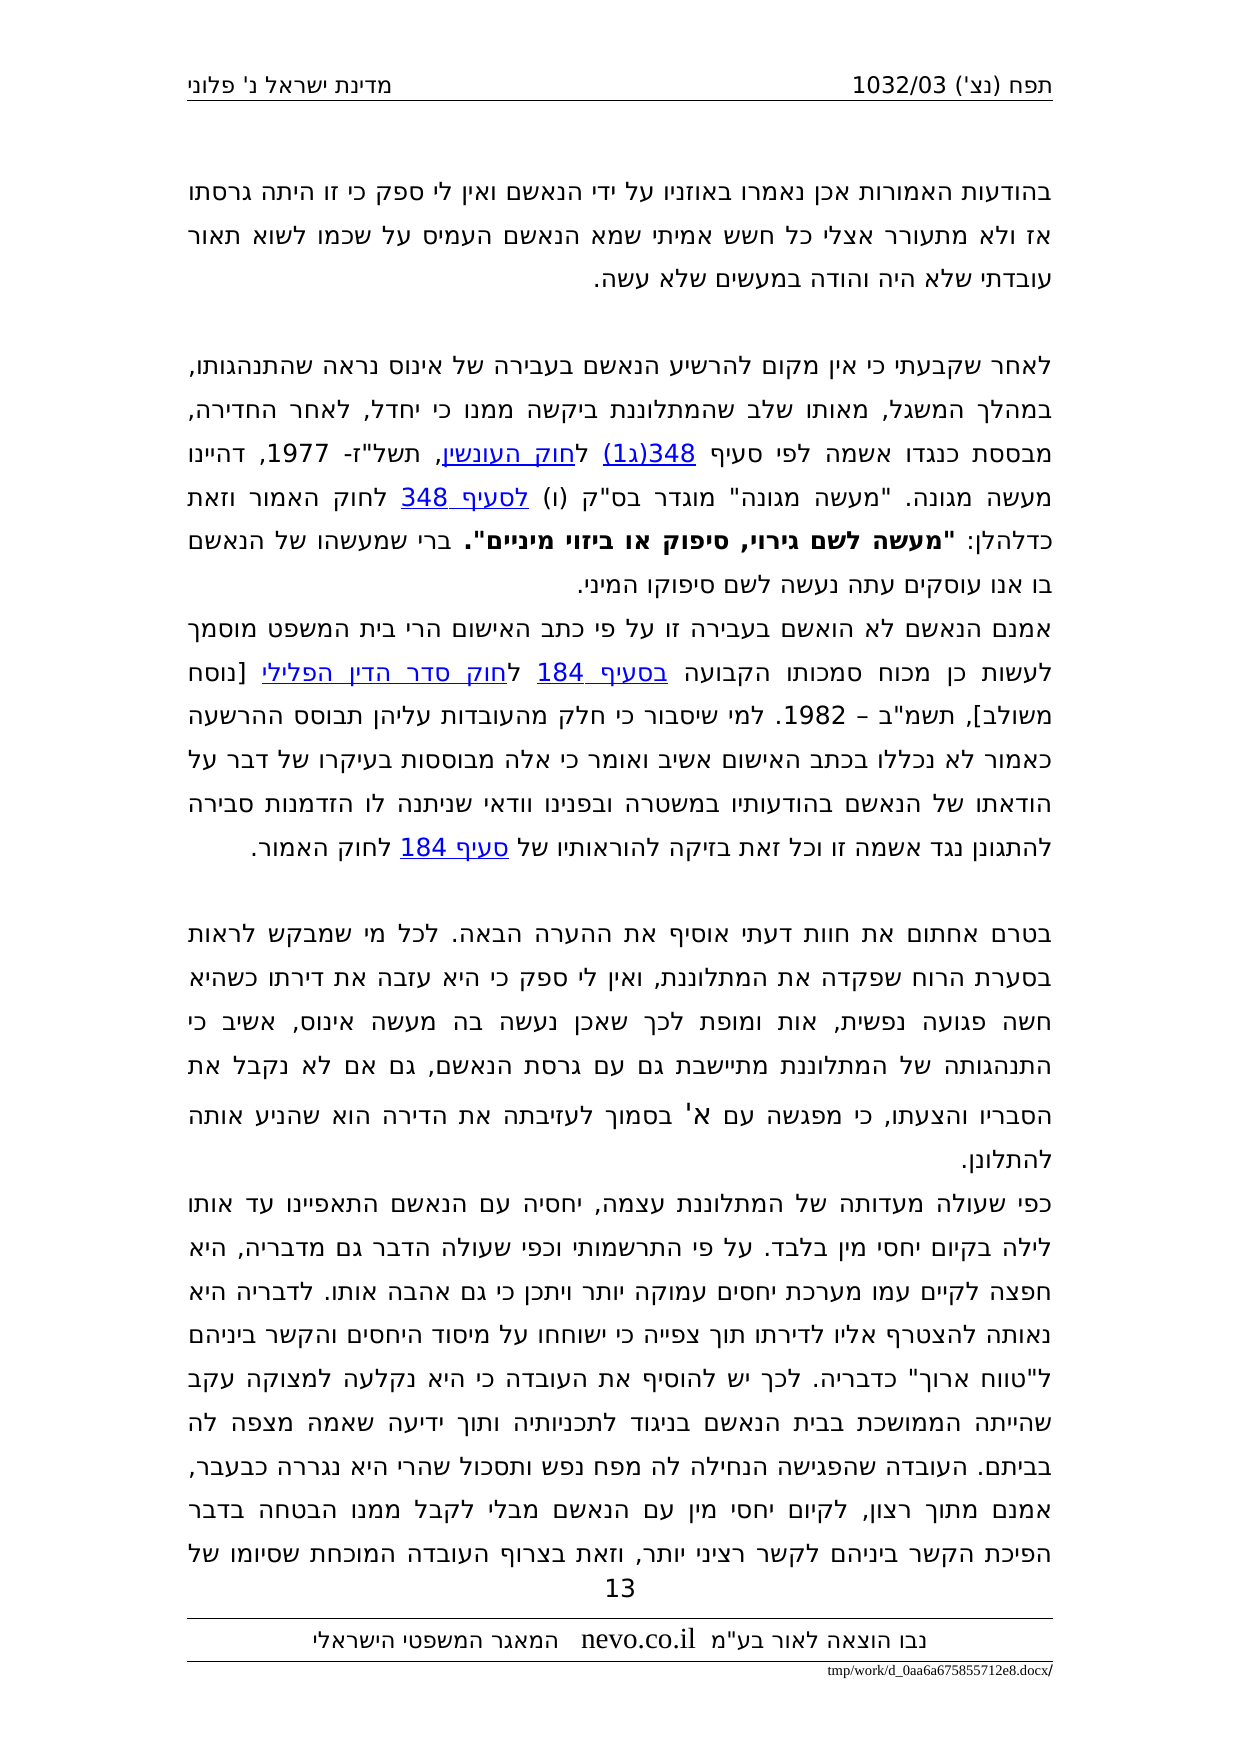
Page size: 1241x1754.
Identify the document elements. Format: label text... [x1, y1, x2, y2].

text אמנם הנאשם לא הואשם בעבירה זו על פי כתב האישום הרי בית המשפט מוסמך לעשות כן מכוח סמכותו הקבועה בסעיף 184 לחוק סדר הדין הפלילי [נוסח משולב], תשמ"ב – 1982. למי שיסבור כי חלק מהעובדות עליהן תבוסס ההרשעה כאמור לא נכללו בכתב האישום אשיב ואומר כי אלה מבוססות בעיקרו של דבר על הודאתו של הנאשם בהודעותיו במשטרה ובפנינו וודאי שניתנה לו הזדמנות סבירה להתגונן נגד אשמה זו וכל זאת בזיקה להוראותיו של סעיף 184 לחוק האמור. [187, 614, 1053, 862]
text בטרם אחתום את חוות דעתי אוסיף את ההערה הבאה. לכל מי שמבקש לראות בסערת הרוח שפקדה את המתלוננת, ואין לי ספק כי היא עזבה את דירתו כשהיא חשה פגועה נפשית, אות ומופת לכך שאכן נעשה בה מעשה אינוס, אשיב כי התנהגותה של המתלוננת מתיישבת גם עם גרסת הנאשם, גם אם לא נקבל את הסבריו והצעתו, כי מפגשה עם א' בסמוך לעזיבתה את הדירה הוא שהניע אותה להתלונן. [187, 920, 1053, 1175]
text לאחר שקבעתי כי אין מקום להרשיע הנאשם בעבירה של אינוס נראה שהתנהגותו, במהלך המשגל, מאותו שלב שהמתלוננת ביקשה ממנו כי יחדל, לאחר החדירה, מבססת כנגדו אשמה לפי סעיף 348(ג1) לחוק העונשין, תשל"ז- 1977, דהיינו מעשה מגונה. "מעשה מגונה" מוגדר בס"ק (ו) לסעיף 348 לחוק האמור וזאת כדלהלן: "מעשה לשם גירוי, סיפוק או ביזוי מיניים". ברי שמעשהו של הנאשם בו אנו עוסקים עתה נעשה לשם סיפוקו המיני. [187, 352, 1053, 599]
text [187, 1189, 1053, 1568]
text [187, 177, 1053, 294]
